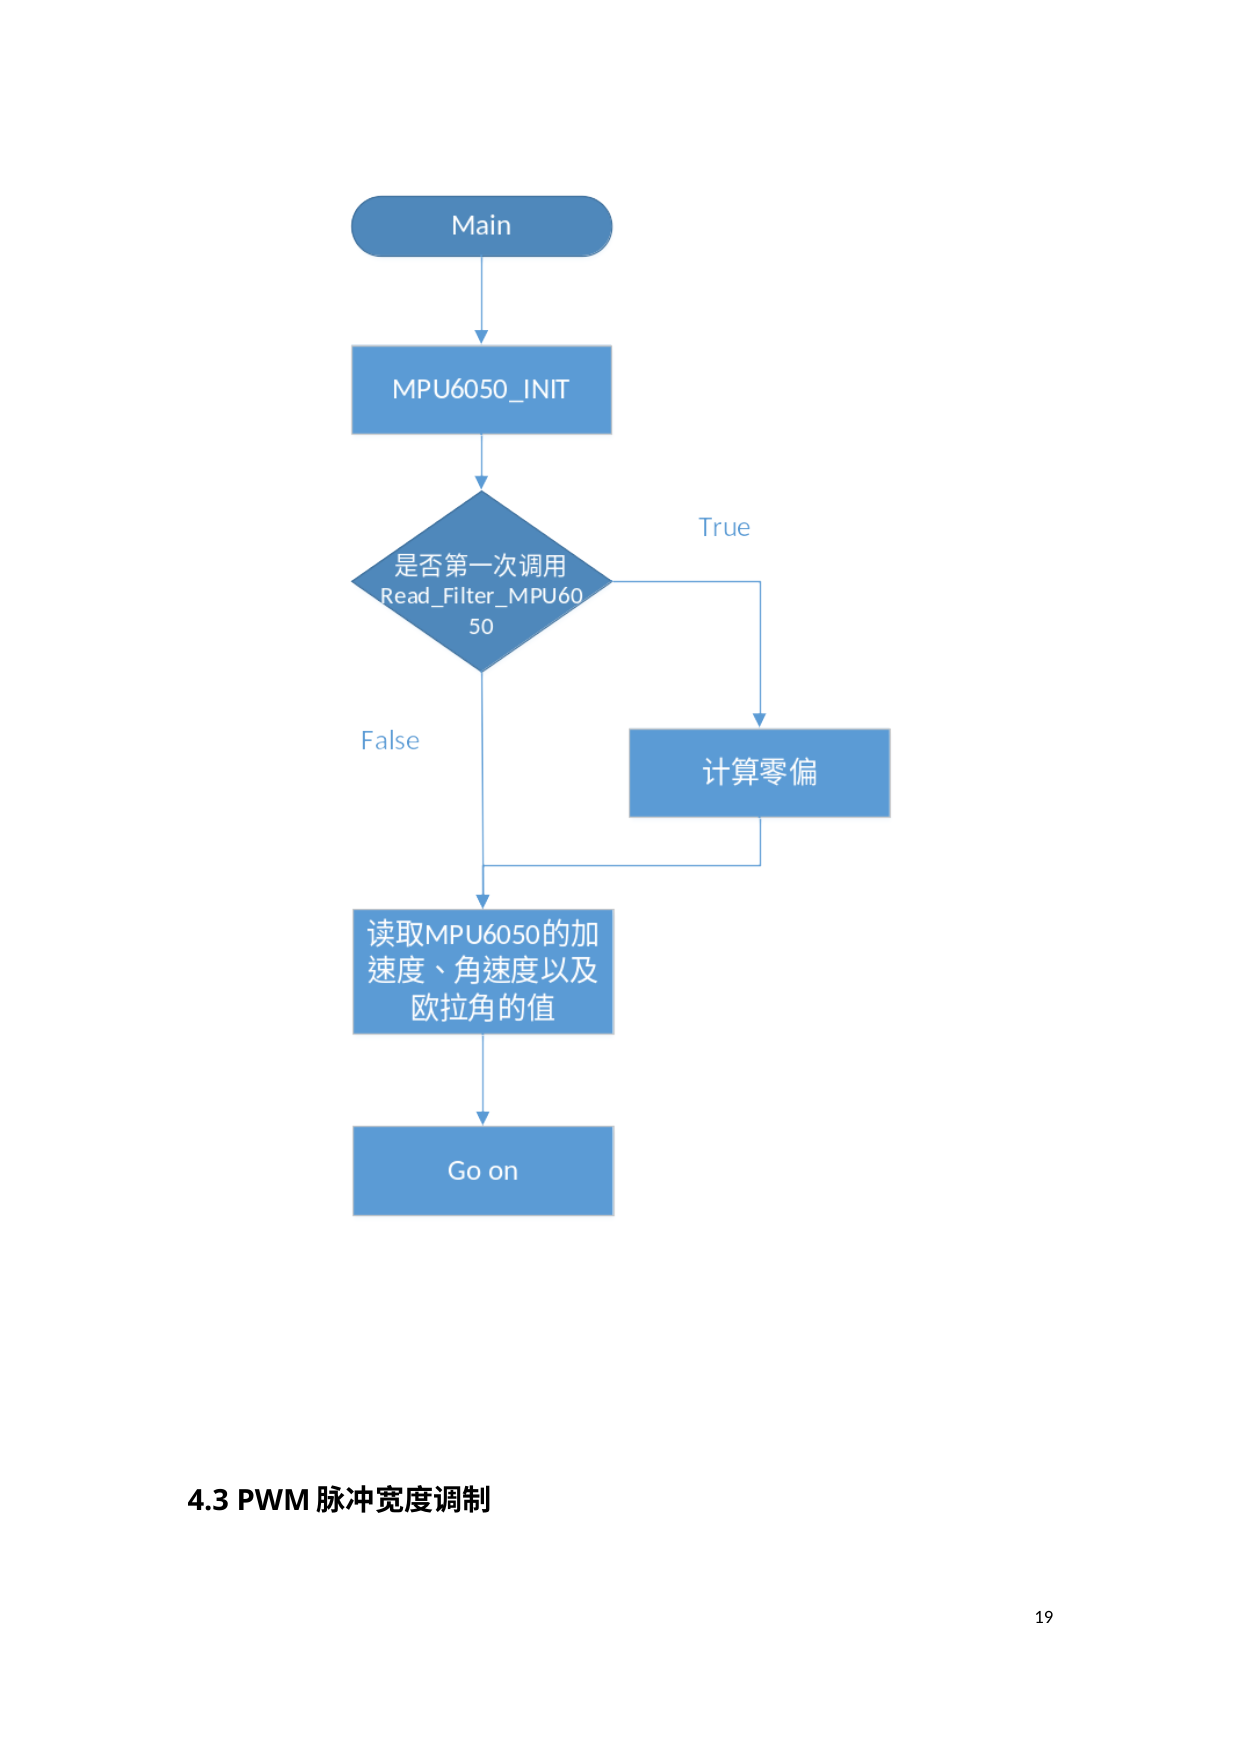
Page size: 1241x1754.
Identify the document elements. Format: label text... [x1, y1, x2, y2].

subtitle 4.3 PWM脉冲宽度调制 [187, 1465, 1053, 1530]
